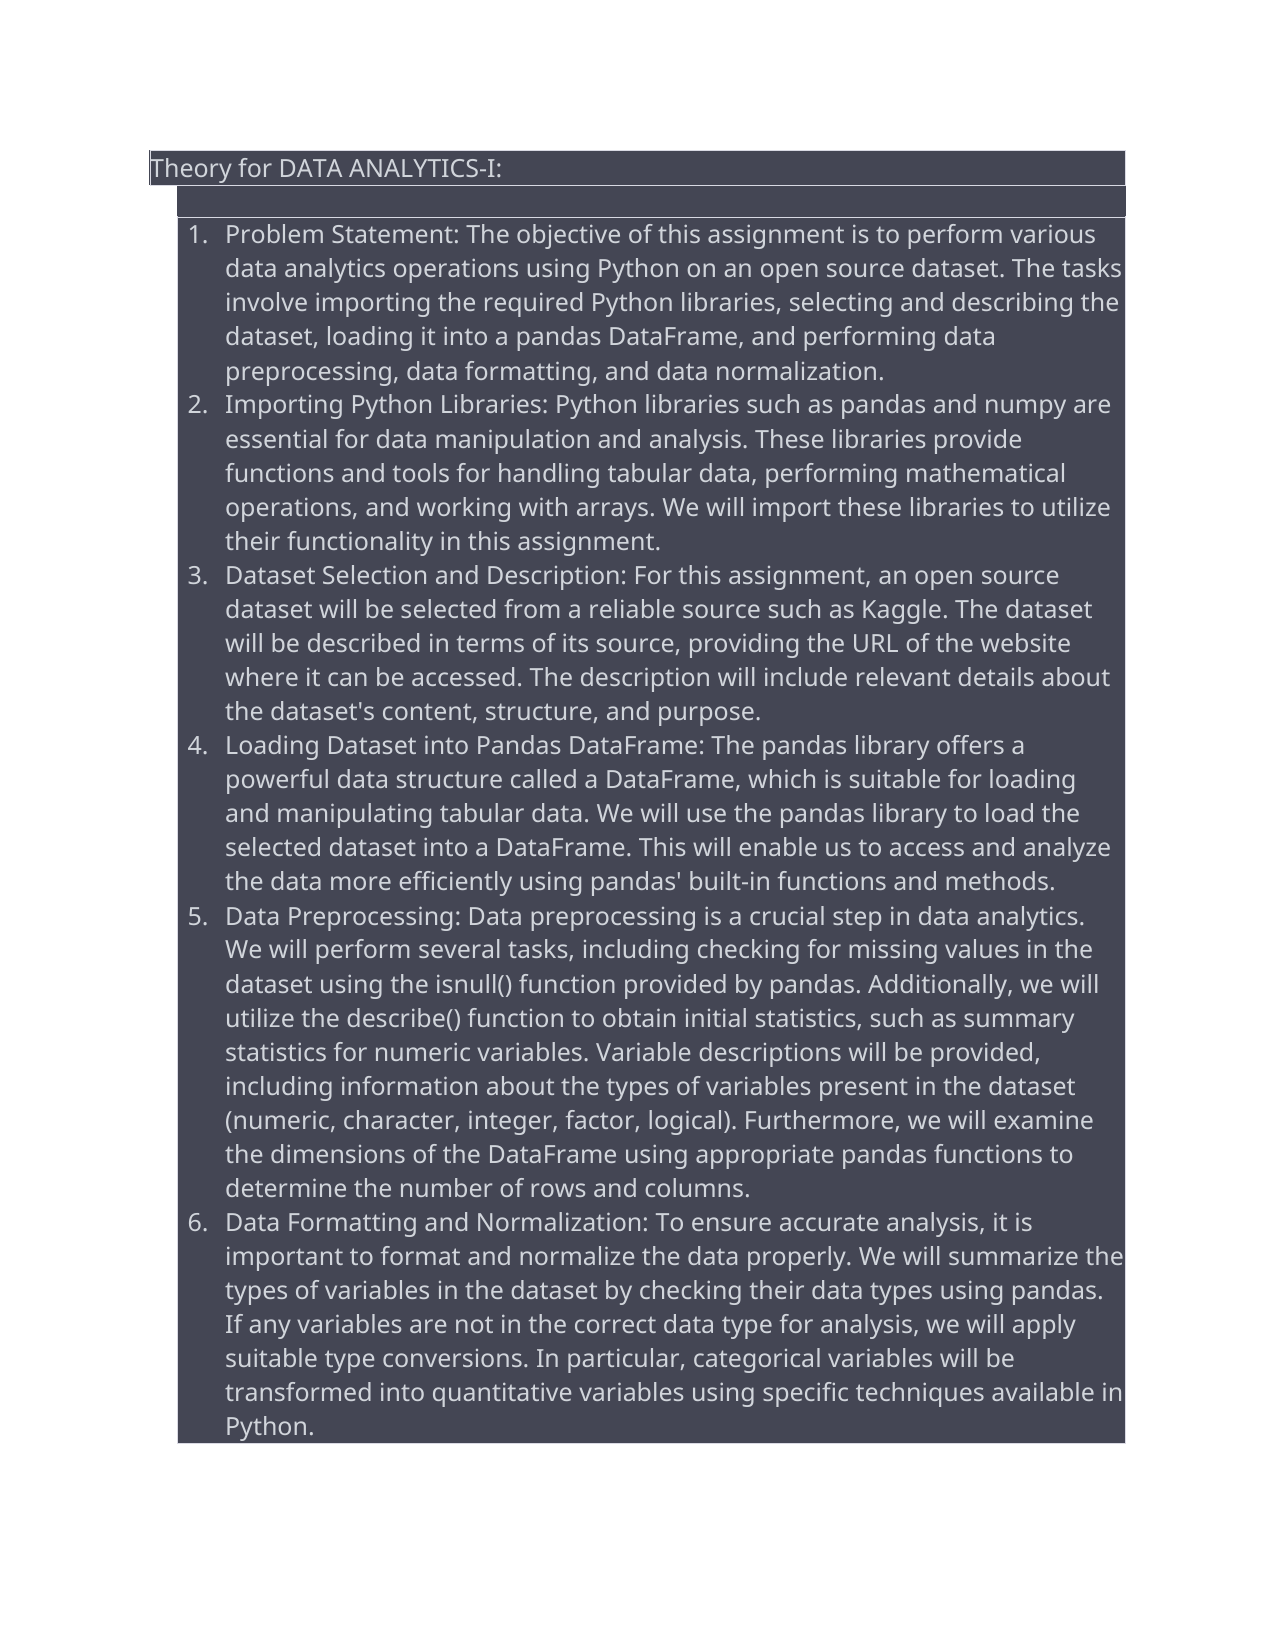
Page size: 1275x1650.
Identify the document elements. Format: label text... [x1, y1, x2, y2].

text Theory for DATA ANALYTICS-I: [151, 151, 1125, 185]
list Data Preprocessing: Data preprocessing is a crucial step in data analytics. We will perform several tasks, including checking for missing values in the dataset using the isnull() function provided by pandas. Additionally, we will utilize the describe() function to obtain initial statistics, such as summary statistics for numeric variables. Variable descriptions will be provided, including information about the types of variables present in the dataset (numeric, character, integer, factor, logical). Furthermore, we will examine the dimensions of the DataFrame using appropriate pandas functions to determine the number of rows and columns. [178, 898, 1125, 1204]
list Data Formatting and Normalization: To ensure accurate analysis, it is important to format and normalize the data properly. We will summarize the types of variables in the dataset by checking their data types using pandas. If any variables are not in the correct data type for analysis, we will apply suitable type conversions. In particular, categorical variables will be transformed into quantitative variables using specific techniques available in Python. [178, 1204, 1125, 1443]
list Importing Python Libraries: Python libraries such as pandas and numpy are essential for data manipulation and analysis. These libraries provide functions and tools for handling tabular data, performing mathematical operations, and working with arrays. We will import these libraries to utilize their functionality in this assignment. [178, 387, 1125, 557]
list Problem Statement: The objective of this assignment is to perform various data analytics operations using Python on an open source dataset. The tasks involve importing the required Python libraries, selecting and describing the dataset, loading it into a pandas DataFrame, and performing data preprocessing, data formatting, and data normalization. [178, 218, 1125, 387]
list Loading Dataset into Pandas DataFrame: The pandas library offers a powerful data structure called a DataFrame, which is suitable for loading and manipulating tabular data. We will use the pandas library to load the selected dataset into a DataFrame. This will enable us to access and analyze the data more efficiently using pandas' built-in functions and methods. [178, 727, 1125, 898]
list Dataset Selection and Description: For this assignment, an open source dataset will be selected from a reliable source such as Kaggle. The dataset will be described in terms of its source, providing the URL of the website where it can be accessed. The description will include relevant details about the dataset's content, structure, and purpose. [178, 557, 1125, 727]
